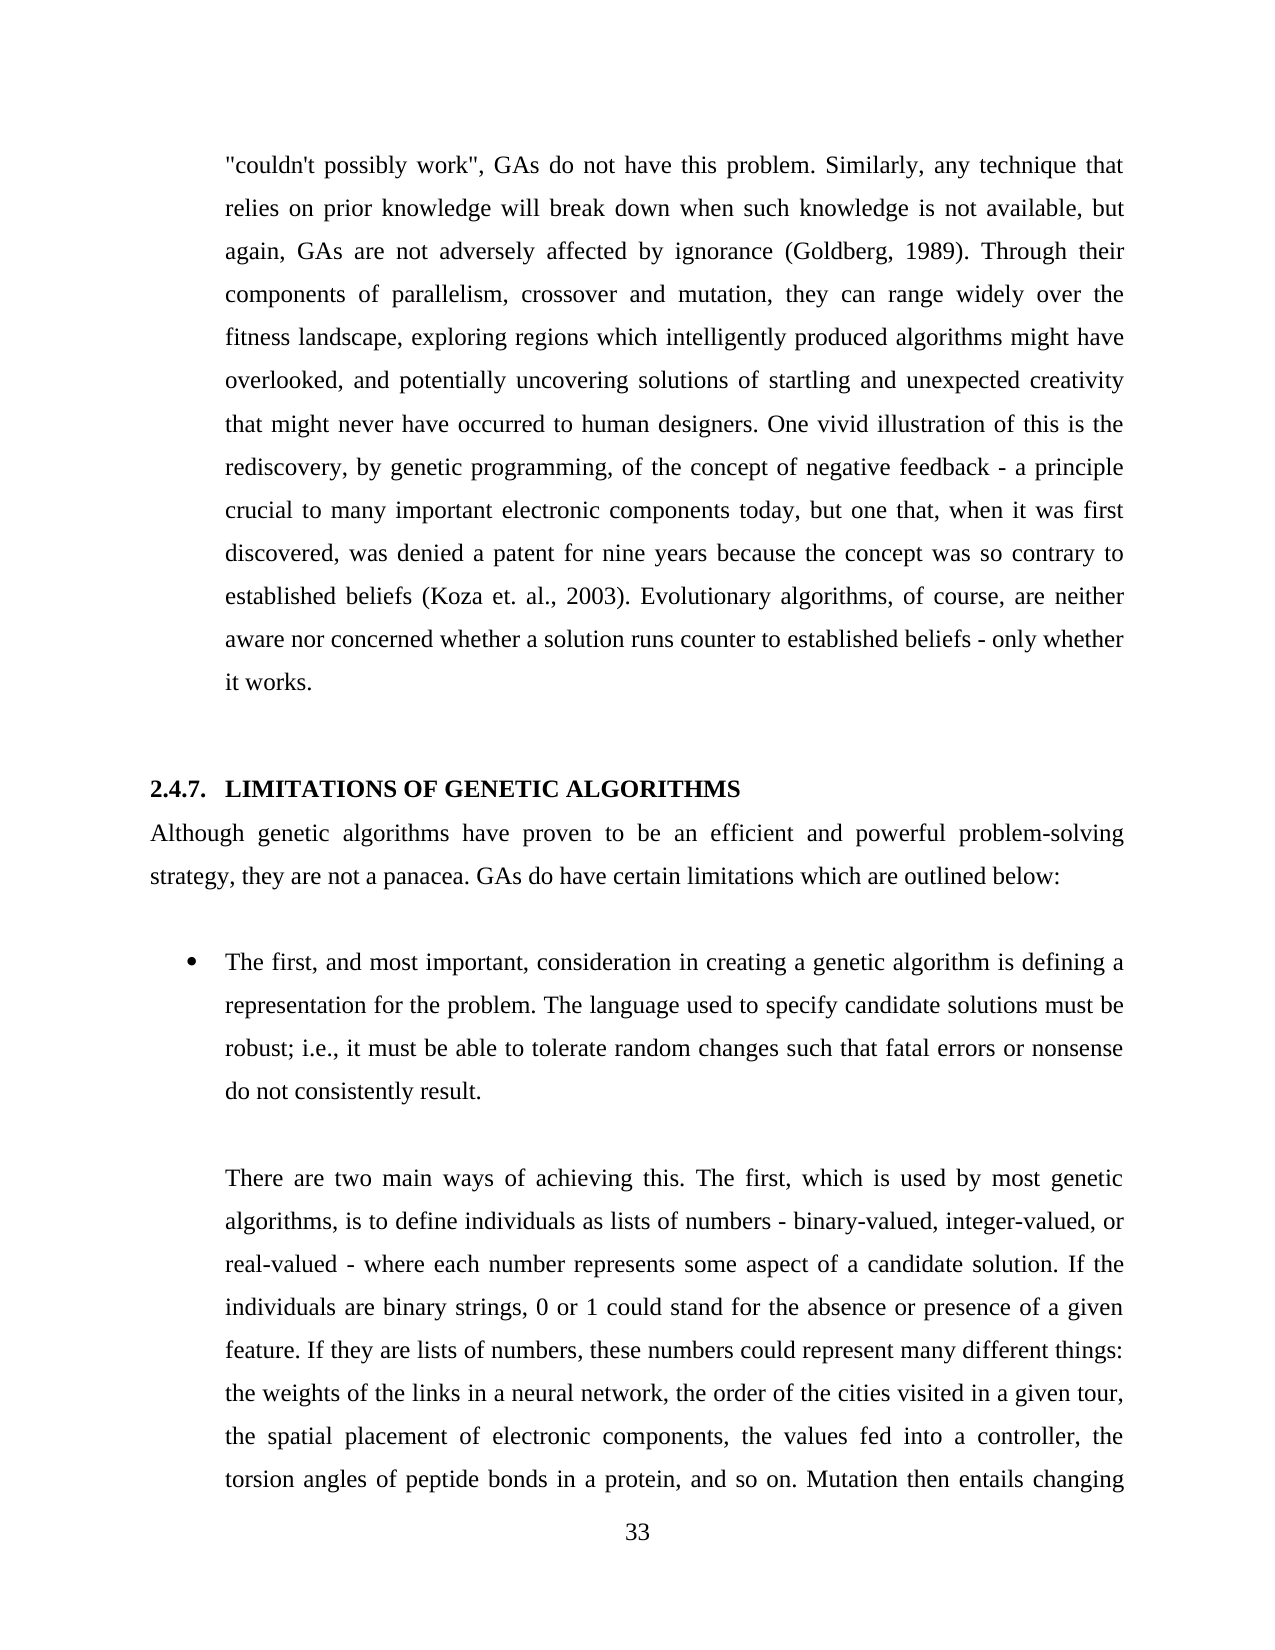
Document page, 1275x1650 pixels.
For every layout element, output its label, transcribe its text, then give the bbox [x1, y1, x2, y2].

subtitle 2.4.7. LIMITATIONS OF GENETIC ALGORITHMS [150, 774, 1125, 803]
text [225, 1163, 1125, 1493]
text Although genetic algorithms have proven to be an efficient and powerful problem-solving strategy, they are not a panacea. GAs do have certain limitations which are outlined below: [150, 818, 1125, 889]
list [187, 150, 1125, 696]
list The first, and most important, consideration in creating a genetic algorithm is defining a representation for the problem. The language used to specify candidate solutions must be robust; i.e., it must be able to tolerate random changes such that fatal errors or nonsense do not consistently result. [187, 947, 1125, 1105]
